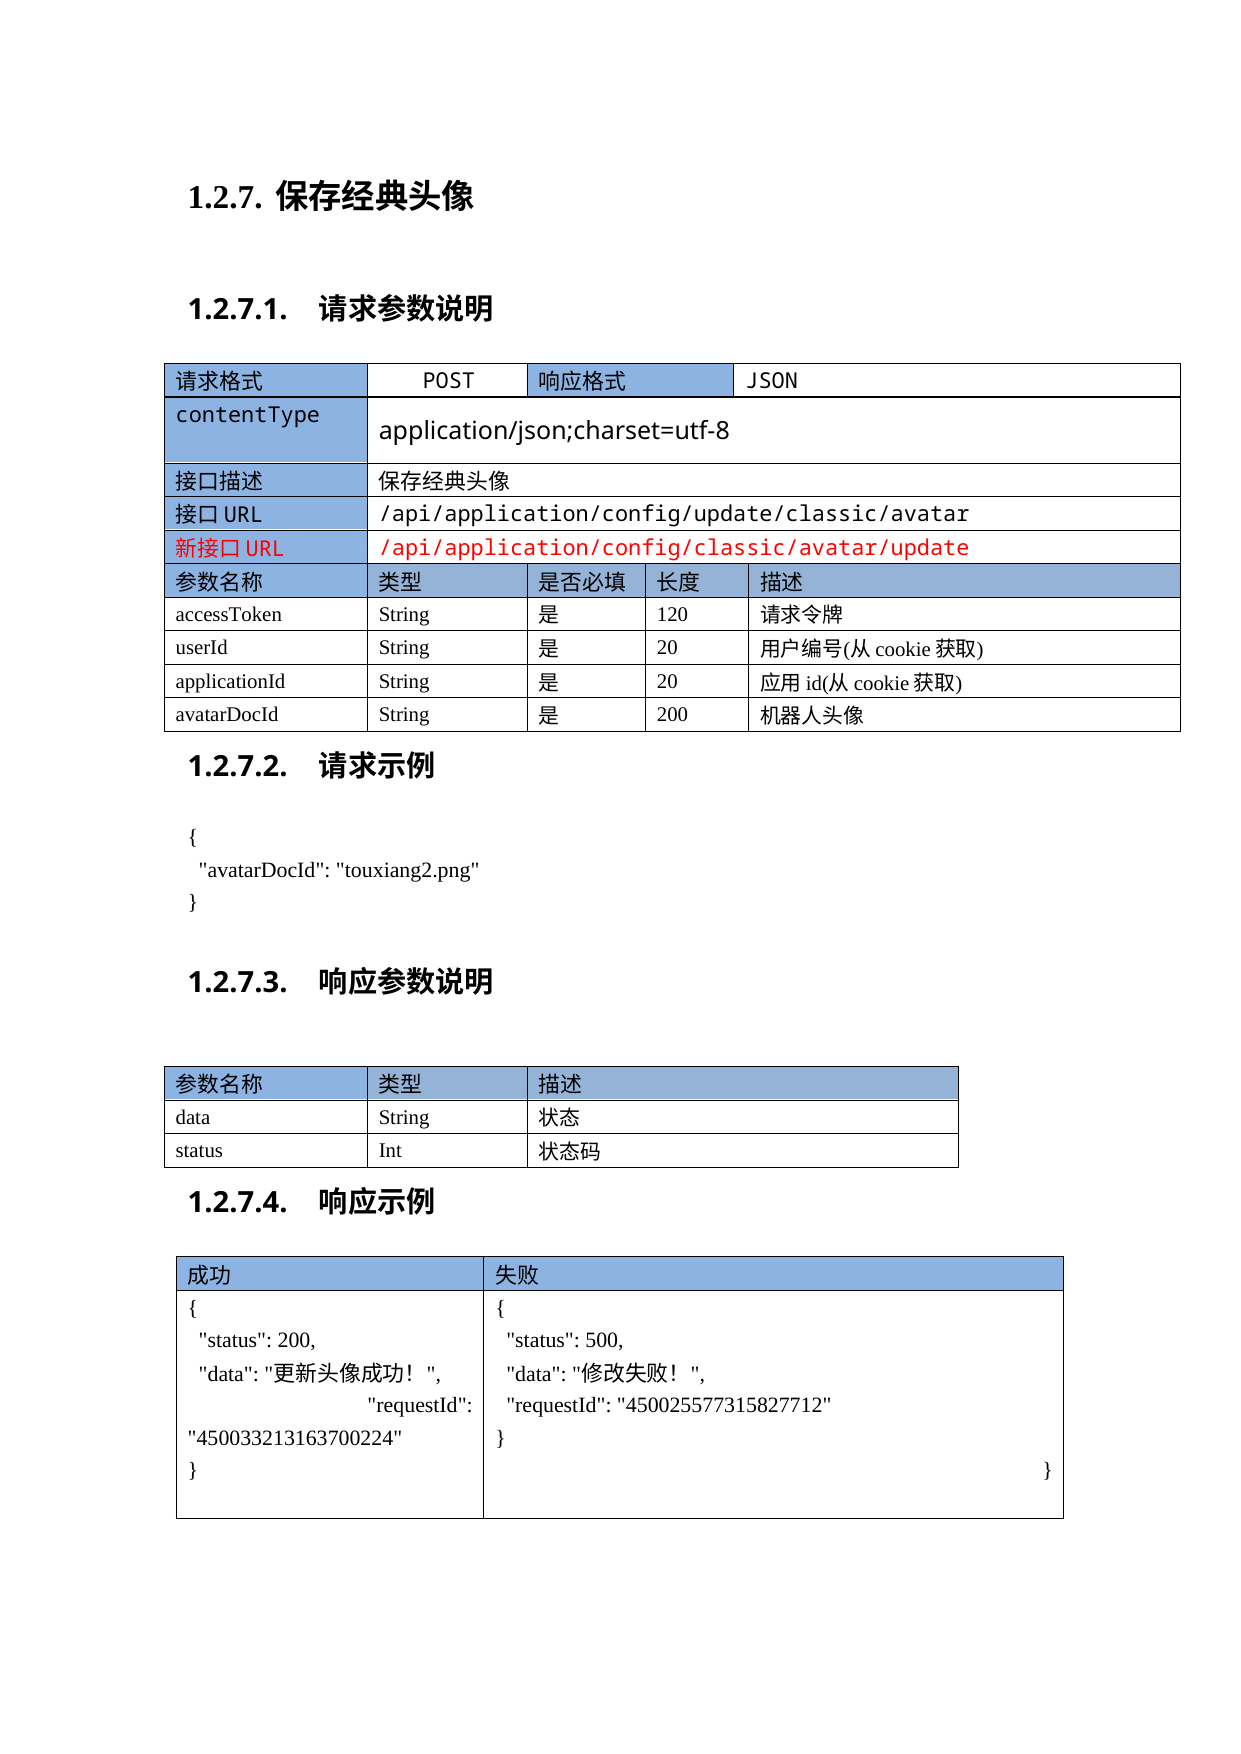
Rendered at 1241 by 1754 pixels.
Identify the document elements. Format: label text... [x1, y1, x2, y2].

table_header 失败 [484, 1257, 1063, 1290]
table_cell 用户编号(从cookie获取) [749, 631, 1180, 664]
table_cell 是否必填 [528, 564, 645, 597]
table_header 请求格式 [165, 364, 367, 396]
table_cell applicationId [165, 665, 367, 697]
table_cell 新接口URL [165, 531, 367, 563]
subtitle 保存经典头像 [187, 162, 1053, 227]
text "avatarDocId": "touxiang2.png" [187, 853, 1053, 885]
table_cell { "status": 500, "data": "修改失败！", "requestId": "450025577315827712" } } [484, 1291, 1063, 1518]
table_cell 20 [646, 665, 748, 697]
table_header 类型 [368, 1067, 527, 1099]
table_cell 20 [646, 631, 748, 664]
table_cell String [368, 665, 527, 697]
table_cell String [368, 631, 527, 664]
table_cell status [165, 1134, 367, 1167]
table_cell accessToken [165, 598, 367, 630]
table_cell userId [165, 631, 367, 664]
table_cell 请求令牌 [749, 598, 1180, 630]
table_cell 应用id(从cookie获取) [749, 665, 1180, 697]
table_cell 类型 [368, 564, 527, 597]
table_cell String [368, 698, 527, 731]
table_header 成功 [177, 1257, 483, 1290]
table_cell 120 [646, 598, 748, 630]
subtitle 响应参数说明 [187, 947, 1053, 1012]
table_cell 保存经典头像 [368, 464, 1180, 496]
table_cell avatarDocId [165, 698, 367, 731]
subtitle 响应示例 [187, 1168, 1053, 1233]
table_cell data [165, 1101, 367, 1133]
table_cell 状态 [528, 1101, 958, 1133]
table_cell 是 [528, 698, 645, 731]
table_header 参数名称 [165, 1067, 367, 1099]
table_cell Int [368, 1134, 527, 1167]
text { [187, 820, 1053, 853]
table_header 描述 [528, 1067, 958, 1099]
table_cell 接口URL [165, 497, 367, 529]
table_cell 是 [528, 631, 645, 664]
table_cell 机器人头像 [749, 698, 1180, 731]
subtitle 请求参数说明 [187, 274, 1053, 339]
table_cell 参数名称 [165, 564, 367, 597]
table_cell String [368, 598, 527, 630]
table_cell 是 [528, 665, 645, 697]
table_cell 200 [646, 698, 748, 731]
table_cell 长度 [646, 564, 748, 597]
table_cell contentType [165, 398, 367, 462]
table_cell { "status": 200, "data": "更新头像成功！", "requestId": "450033213163700224" } [177, 1291, 483, 1518]
table_cell /api/application/config/update/classic/avatar [368, 497, 1180, 529]
table_cell String [368, 1101, 527, 1133]
table_cell 描述 [749, 564, 1180, 597]
table_header POST [368, 364, 527, 396]
table_cell 接口描述 [165, 464, 367, 496]
table_cell 状态码 [528, 1134, 958, 1167]
table_cell /api/application/config/classic/avatar/update [368, 531, 1180, 563]
text } [187, 885, 1053, 918]
subtitle 请求示例 [187, 732, 1053, 797]
table_cell application/json;charset=utf-8 [368, 398, 1180, 462]
table_header 响应格式 [528, 364, 733, 396]
table_cell 是 [528, 598, 645, 630]
table_header JSON [734, 364, 1180, 396]
